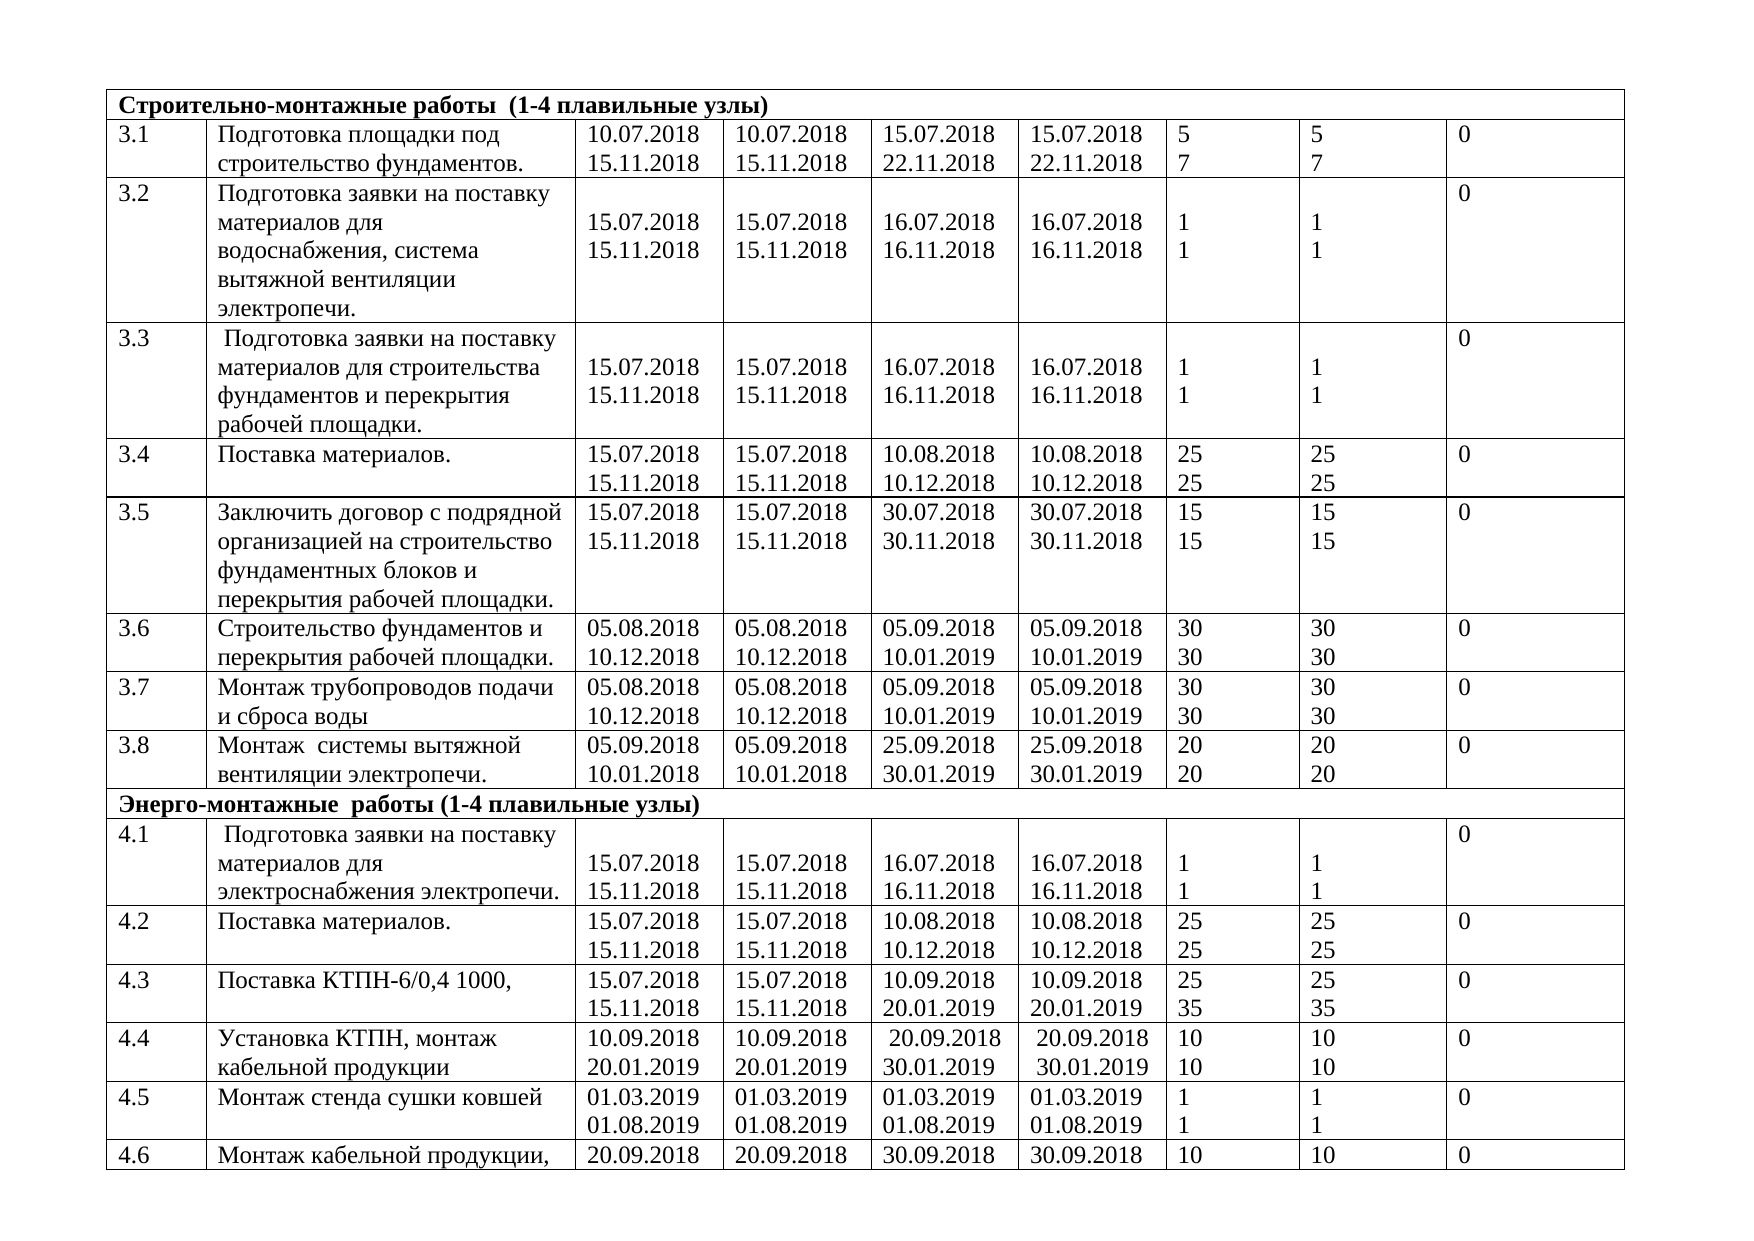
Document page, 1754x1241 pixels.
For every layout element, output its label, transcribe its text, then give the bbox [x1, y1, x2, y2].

table_cell 1 1 [1300, 1082, 1446, 1139]
table_cell Энерго-монтажные работы (1-4 плавильные узлы) [107, 789, 1624, 818]
table_cell 15 15 [1167, 498, 1299, 612]
table_cell 0 [1447, 965, 1624, 1022]
table_cell 15.07.2018 22.11.2018 [1019, 120, 1166, 177]
table_cell 15.07.2018 15.11.2018 [724, 498, 871, 612]
table_cell 1 1 [1167, 819, 1299, 905]
table_cell 05.09.2018 10.01.2019 [1019, 614, 1166, 671]
table_cell 30 30 [1167, 672, 1299, 729]
table_cell 3.5 [107, 498, 206, 612]
table_cell 0 [1447, 1140, 1624, 1169]
table_cell 1 1 [1167, 178, 1299, 322]
table_cell 05.09.2018 10.01.2019 [1019, 672, 1166, 729]
table_cell 3.8 [107, 731, 206, 788]
table_cell 16.07.2018 16.11.2018 [872, 819, 1018, 905]
table_cell 25 35 [1167, 965, 1299, 1022]
table_cell 30 30 [1167, 614, 1299, 671]
table_cell Подготовка заявки на поставку материалов для электроснабжения электропечи. [207, 819, 575, 905]
table_cell 4.2 [107, 906, 206, 964]
table_cell 10 10 [1300, 1023, 1446, 1081]
table_cell 25.09.2018 30.01.2019 [1019, 731, 1166, 788]
table_cell 16.07.2018 16.11.2018 [872, 178, 1018, 322]
table_cell 01.03.2019 01.08.2019 [1019, 1082, 1166, 1139]
table_cell 25 25 [1300, 439, 1446, 496]
table_cell 15.07.2018 15.11.2018 [724, 178, 871, 322]
table_cell 30 30 [1300, 672, 1446, 729]
table_cell 25.09.2018 30.01.2019 [872, 731, 1018, 788]
table_cell 0 [1447, 323, 1624, 438]
table_cell 15.07.2018 15.11.2018 [724, 439, 871, 496]
table_cell Подготовка заявки на поставку материалов для водоснабжения, система вытяжной вентиляции электропечи. [207, 178, 575, 322]
table_cell 10.09.2018 20.01.2019 [1019, 965, 1166, 1022]
table_cell 3.3 [107, 323, 206, 438]
table_cell Установка КТПН, монтаж кабельной продукции [207, 1023, 575, 1081]
table_cell 3.7 [107, 672, 206, 729]
table_cell 0 [1447, 1082, 1624, 1139]
table_cell 4.6 [107, 1140, 206, 1169]
table_cell 05.08.2018 10.12.2018 [576, 614, 723, 671]
table_cell 4.4 [107, 1023, 206, 1081]
table_cell 01.03.2019 01.08.2019 [872, 1082, 1018, 1139]
table_cell 0 [1447, 498, 1624, 612]
table_cell 20 20 [1300, 731, 1446, 788]
table_cell 20.09.2018 30.01.2019 [872, 1023, 1018, 1081]
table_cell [207, 1140, 575, 1169]
table_cell 3.2 [107, 178, 206, 322]
table_cell 1 1 [1300, 323, 1446, 438]
table_cell 1 1 [1167, 323, 1299, 438]
table_cell 10 10 [1167, 1023, 1299, 1081]
table_cell 30 30 [1300, 614, 1446, 671]
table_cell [724, 1140, 871, 1169]
table_cell 0 [1447, 439, 1624, 496]
table_cell 15.07.2018 15.11.2018 [724, 906, 871, 964]
table_cell 0 [1447, 906, 1624, 964]
table_cell 10.09.2018 20.01.2019 [576, 1023, 723, 1081]
table_cell Поставка КТПН-6/0,4 1000, [207, 965, 575, 1022]
table_cell 25 25 [1167, 906, 1299, 964]
table_cell 4.3 [107, 965, 206, 1022]
table_cell 1 1 [1300, 178, 1446, 322]
table_cell Заключить договор с подрядной организацией на строительство фундаментных блоков и перекрытия рабочей площадки. [207, 498, 575, 612]
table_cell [576, 1140, 723, 1169]
table_cell Поставка материалов. [207, 439, 575, 496]
table_cell Монтаж трубопроводов подачи и сброса воды [207, 672, 575, 729]
table_cell 15.07.2018 15.11.2018 [724, 323, 871, 438]
table_cell 25 25 [1167, 439, 1299, 496]
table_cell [872, 1140, 1018, 1169]
table_cell 16.07.2018 16.11.2018 [1019, 323, 1166, 438]
table_cell 0 [1447, 672, 1624, 729]
table_cell 5 7 [1300, 120, 1446, 177]
table_cell 10.09.2018 20.01.2019 [724, 1023, 871, 1081]
table_cell 15 15 [1300, 498, 1446, 612]
table_cell 30.07.2018 30.11.2018 [872, 498, 1018, 612]
table_cell 16.07.2018 16.11.2018 [1019, 178, 1166, 322]
table_cell 25 35 [1300, 965, 1446, 1022]
table_cell Подготовка заявки на поставку материалов для строительства фундаментов и перекрытия рабочей площадки. [207, 323, 575, 438]
table_cell 4.1 [107, 819, 206, 905]
table_cell 25 25 [1300, 906, 1446, 964]
table_cell 10.07.2018 15.11.2018 [576, 120, 723, 177]
table_cell 0 [1447, 819, 1624, 905]
table_cell 15.07.2018 15.11.2018 [576, 906, 723, 964]
table_cell 15.07.2018 15.11.2018 [576, 323, 723, 438]
table_cell 15.07.2018 15.11.2018 [724, 819, 871, 905]
table_cell 0 [1447, 178, 1624, 322]
table_cell 10.08.2018 10.12.2018 [872, 906, 1018, 964]
table_cell 05.09.2018 10.01.2019 [872, 614, 1018, 671]
table_cell 3.6 [107, 614, 206, 671]
table_cell Монтаж стенда сушки ковшей [207, 1082, 575, 1139]
table_cell 0 [1447, 731, 1624, 788]
table_cell 05.08.2018 10.12.2018 [724, 614, 871, 671]
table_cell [1019, 1140, 1166, 1169]
table_cell 20 20 [1167, 731, 1299, 788]
table_cell 05.08.2018 10.12.2018 [576, 672, 723, 729]
table_cell Строительство фундаментов и перекрытия рабочей площадки. [207, 614, 575, 671]
table_cell 05.09.2018 10.01.2018 [724, 731, 871, 788]
table_cell 0 [1447, 1023, 1624, 1081]
table_cell 0 [1447, 120, 1624, 177]
table_cell 30.07.2018 30.11.2018 [1019, 498, 1166, 612]
table_cell 15.07.2018 15.11.2018 [576, 178, 723, 322]
table_cell 3.1 [107, 120, 206, 177]
table_cell 10 10 10 10 [1167, 1140, 1299, 1169]
table_cell 01.03.2019 01.08.2019 [576, 1082, 723, 1139]
table_cell 05.08.2018 10.12.2018 [724, 672, 871, 729]
table_cell 4.5 [107, 1082, 206, 1139]
table_cell 1 1 [1167, 1082, 1299, 1139]
table_cell 05.09.2018 10.01.2018 [576, 731, 723, 788]
table_cell Подготовка площадки под строительство фундаментов. [207, 120, 575, 177]
table_cell 20.09.2018 30.01.2019 [1019, 1023, 1166, 1081]
table_cell 10.08.2018 10.12.2018 [1019, 439, 1166, 496]
table_cell 15.07.2018 15.11.2018 [576, 819, 723, 905]
table_cell 15.07.2018 15.11.2018 [576, 439, 723, 496]
table_cell 0 [1447, 614, 1624, 671]
table_cell 15.07.2018 22.11.2018 [872, 120, 1018, 177]
table_cell 10 10 10 10 [1300, 1140, 1446, 1169]
table_cell 10.07.2018 15.11.2018 [724, 120, 871, 177]
table_cell 15.07.2018 15.11.2018 [576, 498, 723, 612]
table_cell 01.03.2019 01.08.2019 [724, 1082, 871, 1139]
table_cell 15.07.2018 15.11.2018 [724, 965, 871, 1022]
table_cell Строительно-монтажные работы (1-4 плавильные узлы) [107, 90, 1624, 118]
table_cell Монтаж системы вытяжной вентиляции электропечи. [207, 731, 575, 788]
table_cell Поставка материалов. [207, 906, 575, 964]
table_cell 10.08.2018 10.12.2018 [1019, 906, 1166, 964]
table_cell 10.09.2018 20.01.2019 [872, 965, 1018, 1022]
table_cell 10.08.2018 10.12.2018 [872, 439, 1018, 496]
table_cell 15.07.2018 15.11.2018 [576, 965, 723, 1022]
table_cell 1 1 [1300, 819, 1446, 905]
table_cell 16.07.2018 16.11.2018 [1019, 819, 1166, 905]
table_cell 05.09.2018 10.01.2019 [872, 672, 1018, 729]
table_cell 3.4 [107, 439, 206, 496]
table_cell 16.07.2018 16.11.2018 [872, 323, 1018, 438]
table_cell 5 7 [1167, 120, 1299, 177]
